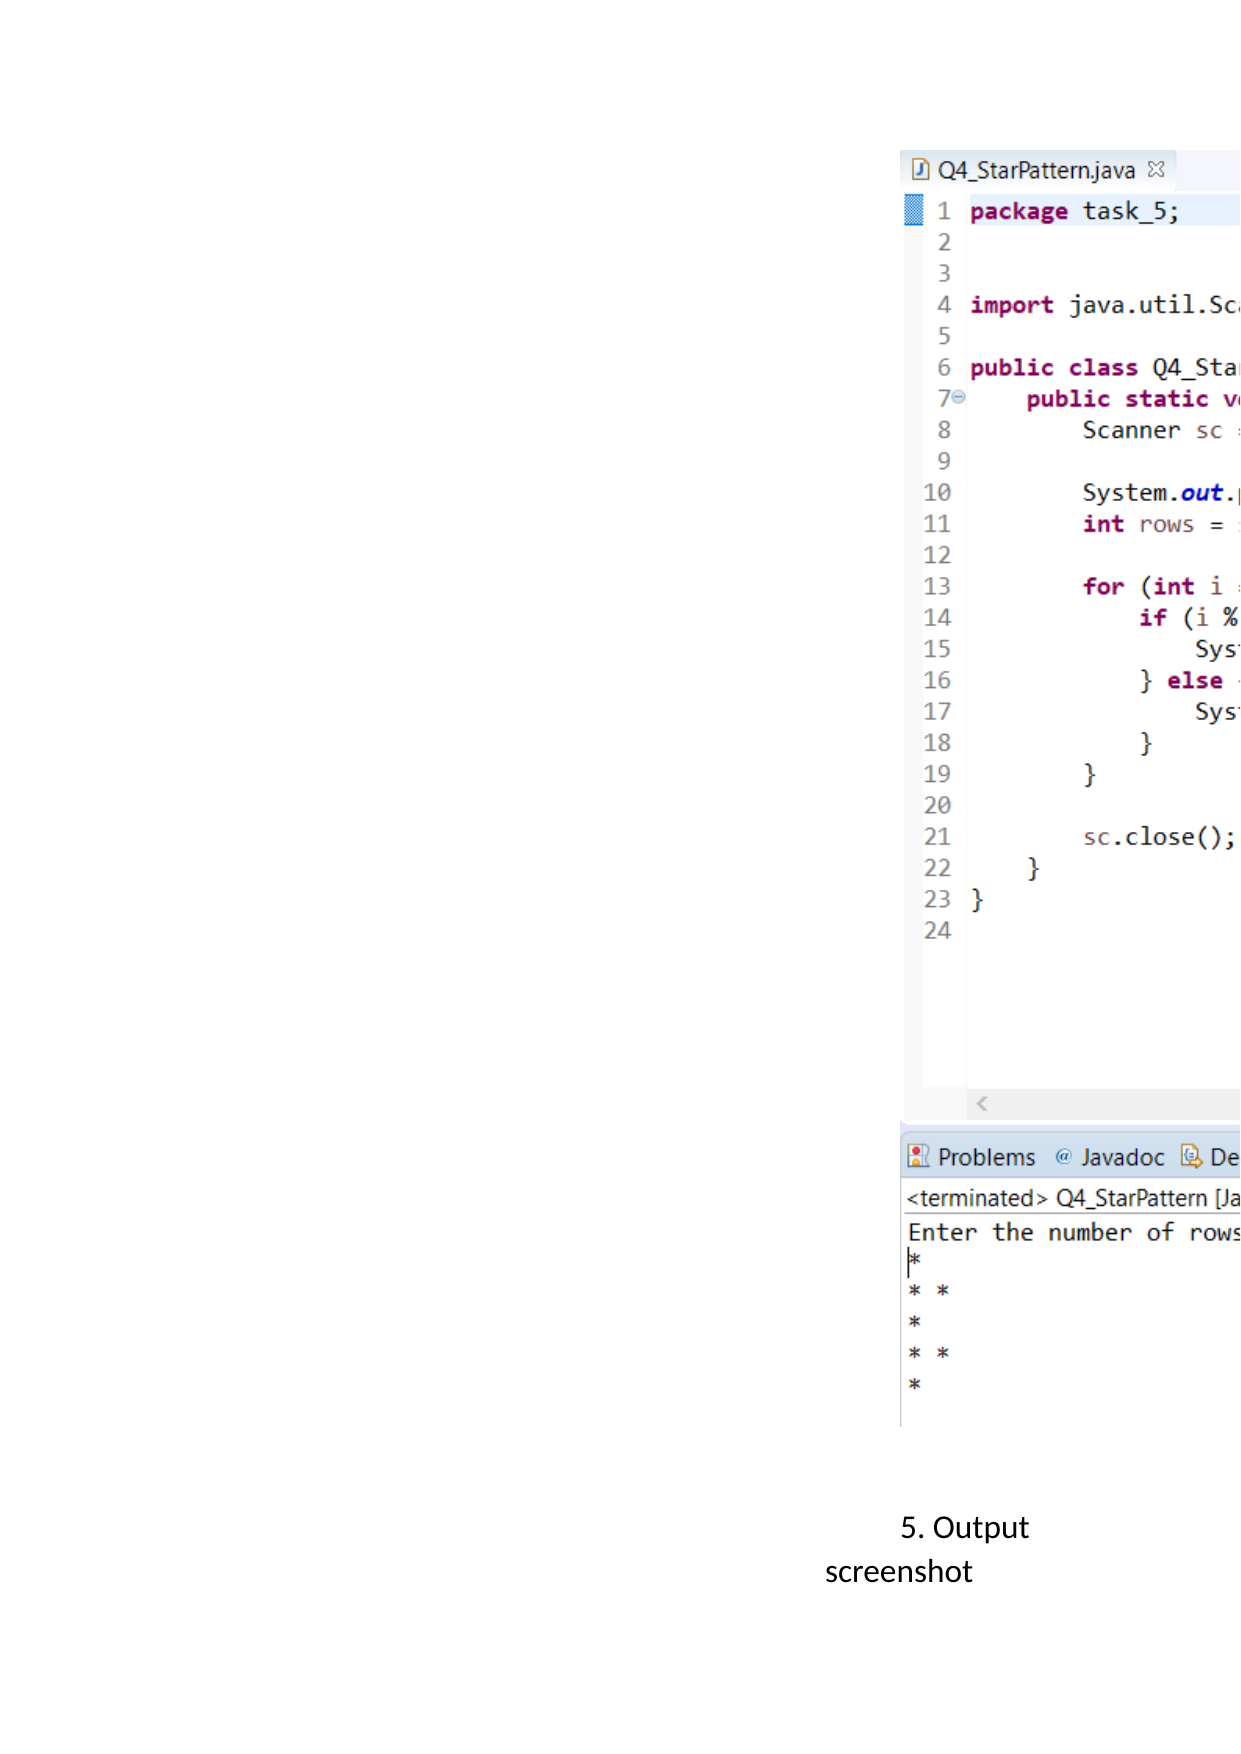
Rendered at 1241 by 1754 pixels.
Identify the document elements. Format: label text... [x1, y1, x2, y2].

text 5. Output screenshot [825, 1506, 1090, 1591]
picture [900, 150, 1241, 1427]
